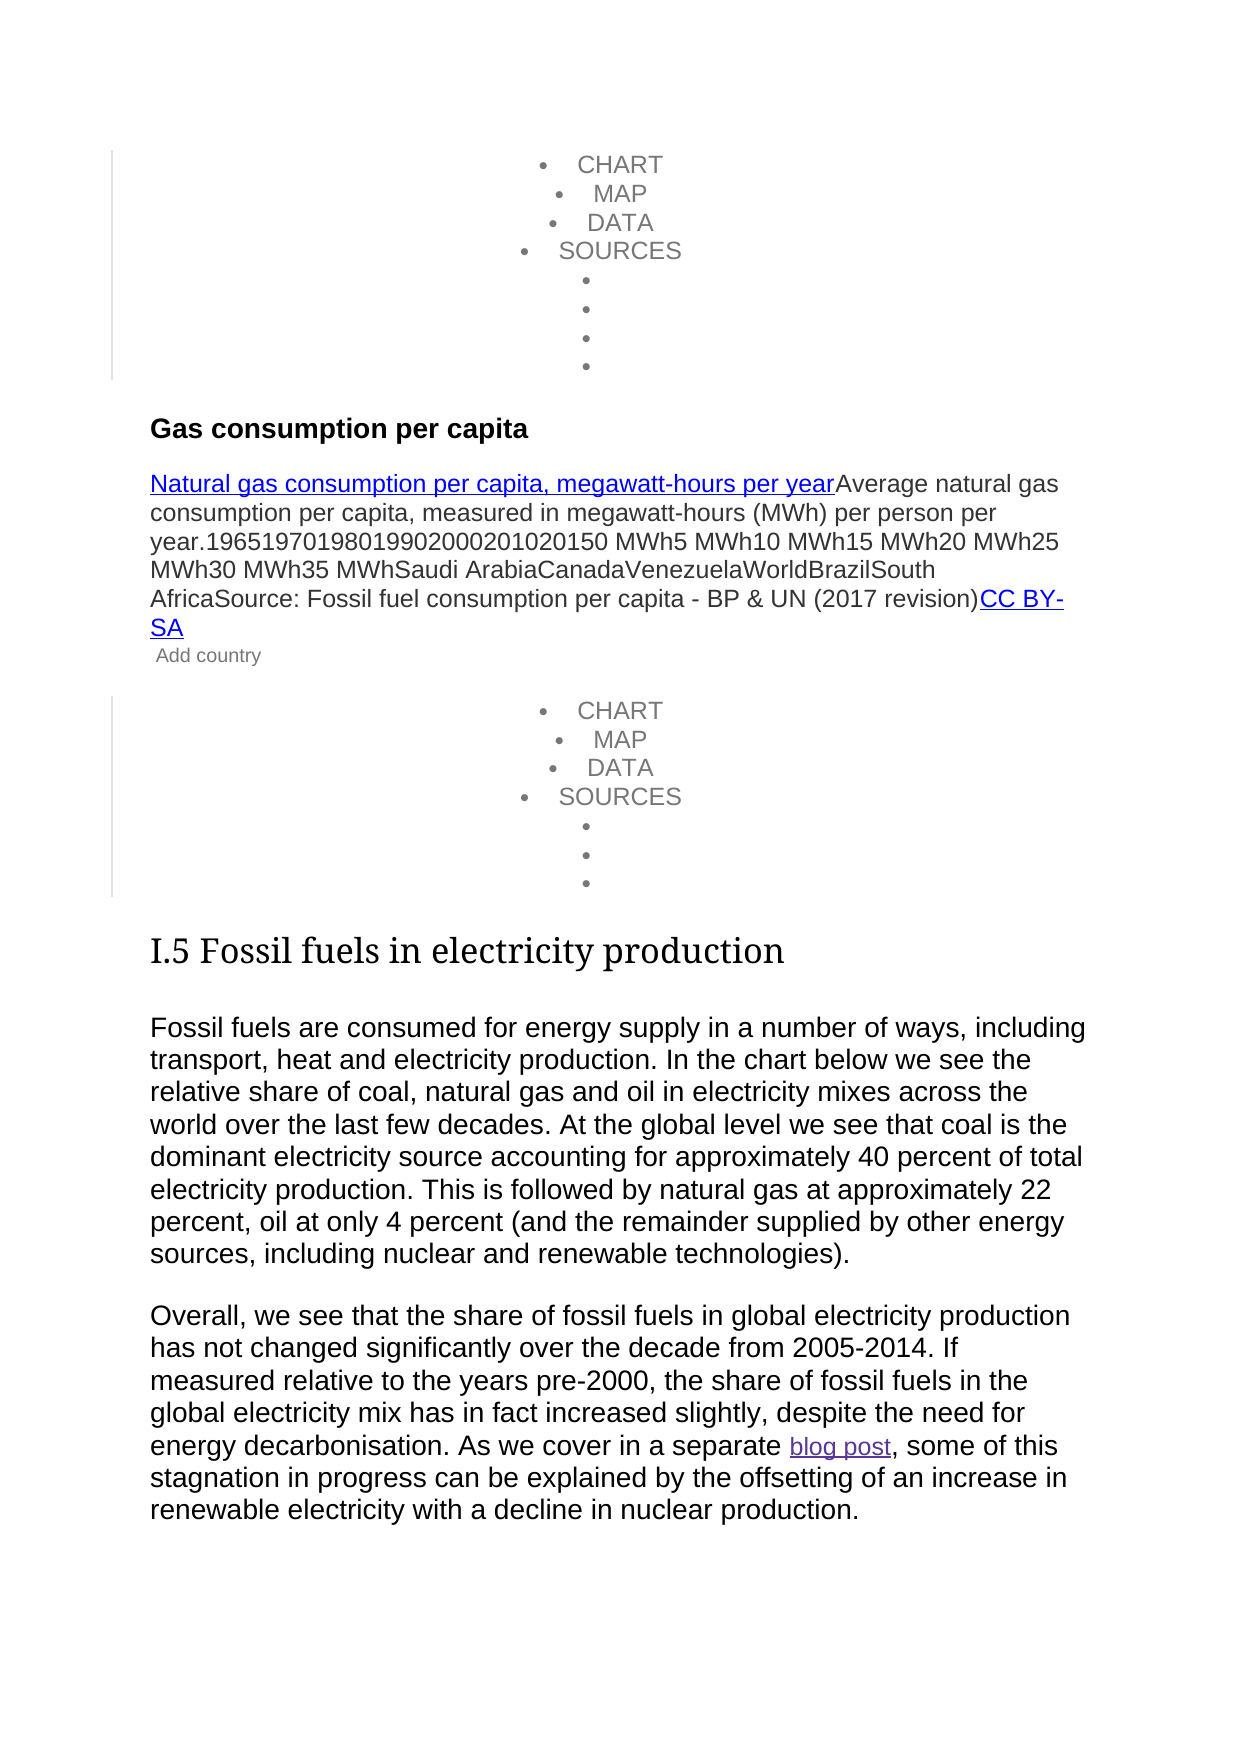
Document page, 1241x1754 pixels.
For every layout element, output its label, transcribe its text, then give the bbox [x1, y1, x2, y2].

text Overall, we see that the share of fossil fuels in global electricity production has not changed significantly over the decade from 2005-2014. If measured relative to the years pre-2000, the share of fossil fuels in the global electricity mix has in fact increased slightly, despite the need for energy decarbonisation. As we cover in a separate blog post, some of this stagnation in progress can be explained by the offsetting of an increase in renewable electricity with a decline in nuclear production. [150, 1299, 1090, 1526]
list SOURCES [113, 782, 1090, 811]
list CHART [113, 696, 1090, 724]
list DATA [113, 207, 1090, 236]
list SOURCES [113, 236, 1090, 265]
list CHART [113, 150, 1090, 179]
list MAP [113, 724, 1090, 753]
text Natural gas consumption per capita, megawatt-hours per yearAverage natural gas consumption per capita, measured in megawatt-hours (MWh) per person per year.19651970198019902000201020150 MWh5 MWh10 MWh15 MWh20 MWh25 MWh30 MWh35 MWhSaudi ArabiaCanadaVenezuelaWorldBrazilSouth AfricaSource: Fossil fuel consumption per capita - BP & UN (2017 revision)CC BY-SA [150, 469, 1090, 642]
list MAP [113, 179, 1090, 207]
list DATA [113, 753, 1090, 782]
text Fossil fuels are consumed for energy supply in a number of ways, including transport, heat and electricity production. In the chart below we see the relative share of coal, natural gas and oil in electricity mixes across the world over the last few decades. At the global level we see that coal is the dominant electricity source accounting for approximately 40 percent of total electricity production. This is followed by natural gas at approximately 22 percent, oil at only 4 percent (and the remainder supplied by other energy sources, including nuclear and renewable technologies). [150, 1011, 1090, 1270]
text Add country [150, 642, 1090, 667]
text I.5 Fossil fuels in electricity production [150, 926, 1090, 973]
text Gas consumption per capita [150, 409, 1090, 444]
